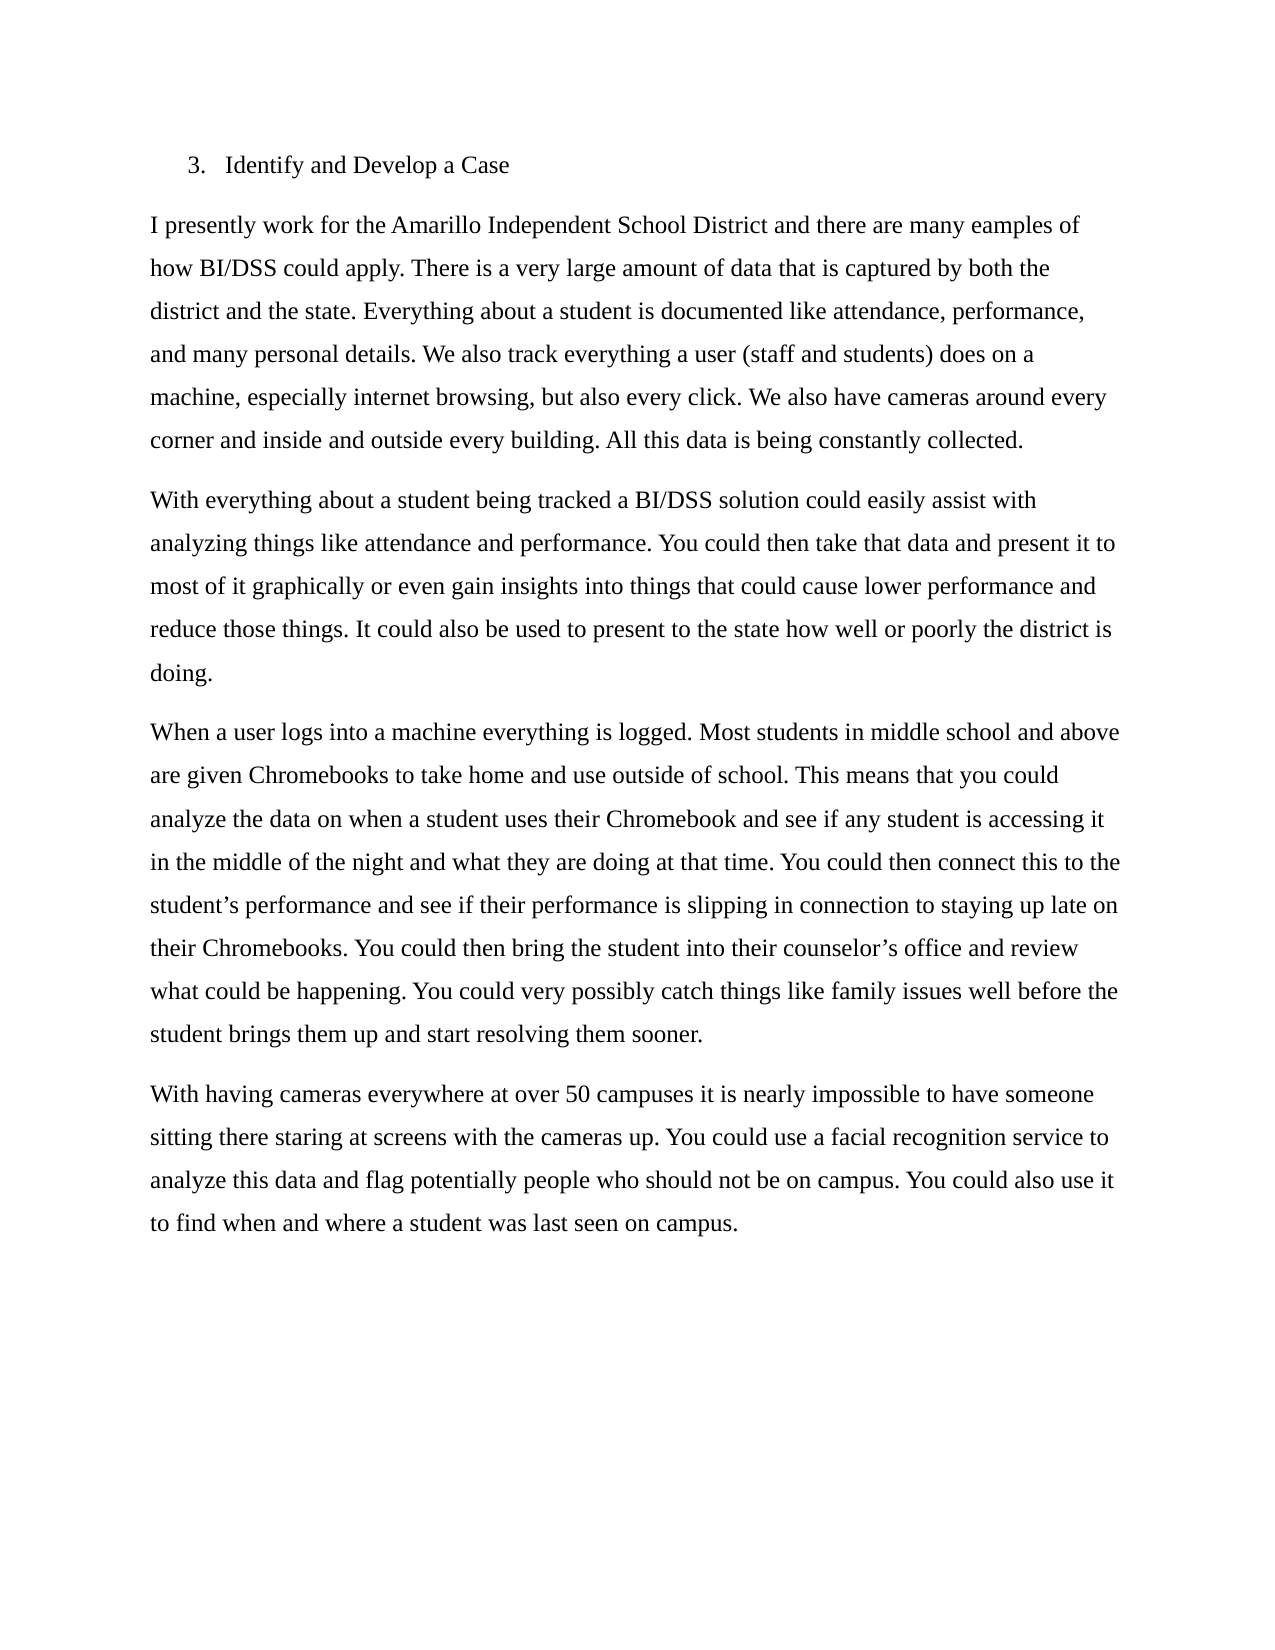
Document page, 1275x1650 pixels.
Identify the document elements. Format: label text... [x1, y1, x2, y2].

list Identify and Develop a Case [187, 150, 1125, 179]
text When a user logs into a machine everything is logged. Most students in middle school and above are given Chromebooks to take home and use outside of school. This means that you could analyze the data on when a student uses their Chromebook and see if any student is accessing it in the middle of the night and what they are doing at that time. You could then connect this to the student’s performance and see if their performance is slipping in connection to staying up late on their Chromebooks. You could then bring the student into their counselor’s office and review what could be happening. You could very possibly catch things like family issues well before the student brings them up and start resolving them sooner. [150, 717, 1125, 1048]
text I presently work for the Amarillo Independent School District and there are many eamples of how BI/DSS could apply. There is a very large amount of data that is captured by both the district and the state. Everything about a student is documented like attendance, performance, and many personal details. We also track everything a user (staff and students) does on a machine, especially internet browsing, but also every click. We also have cameras around every corner and inside and outside every building. All this data is being constantly collected. [150, 210, 1125, 454]
text With having cameras everywhere at over 50 campuses it is nearly impossible to have someone sitting there staring at screens with the cameras up. You could use a facial recognition service to analyze this data and flag potentially people who should not be on campus. You could also use it to find when and where a student was last seen on campus. [150, 1079, 1125, 1237]
text With everything about a student being tracked a BI/DSS solution could easily assist with analyzing things like attendance and performance. You could then take that data and present it to most of it graphically or even gain insights into things that could cause lower performance and reduce those things. It could also be used to present to the state how well or poorly the district is doing. [150, 485, 1125, 686]
